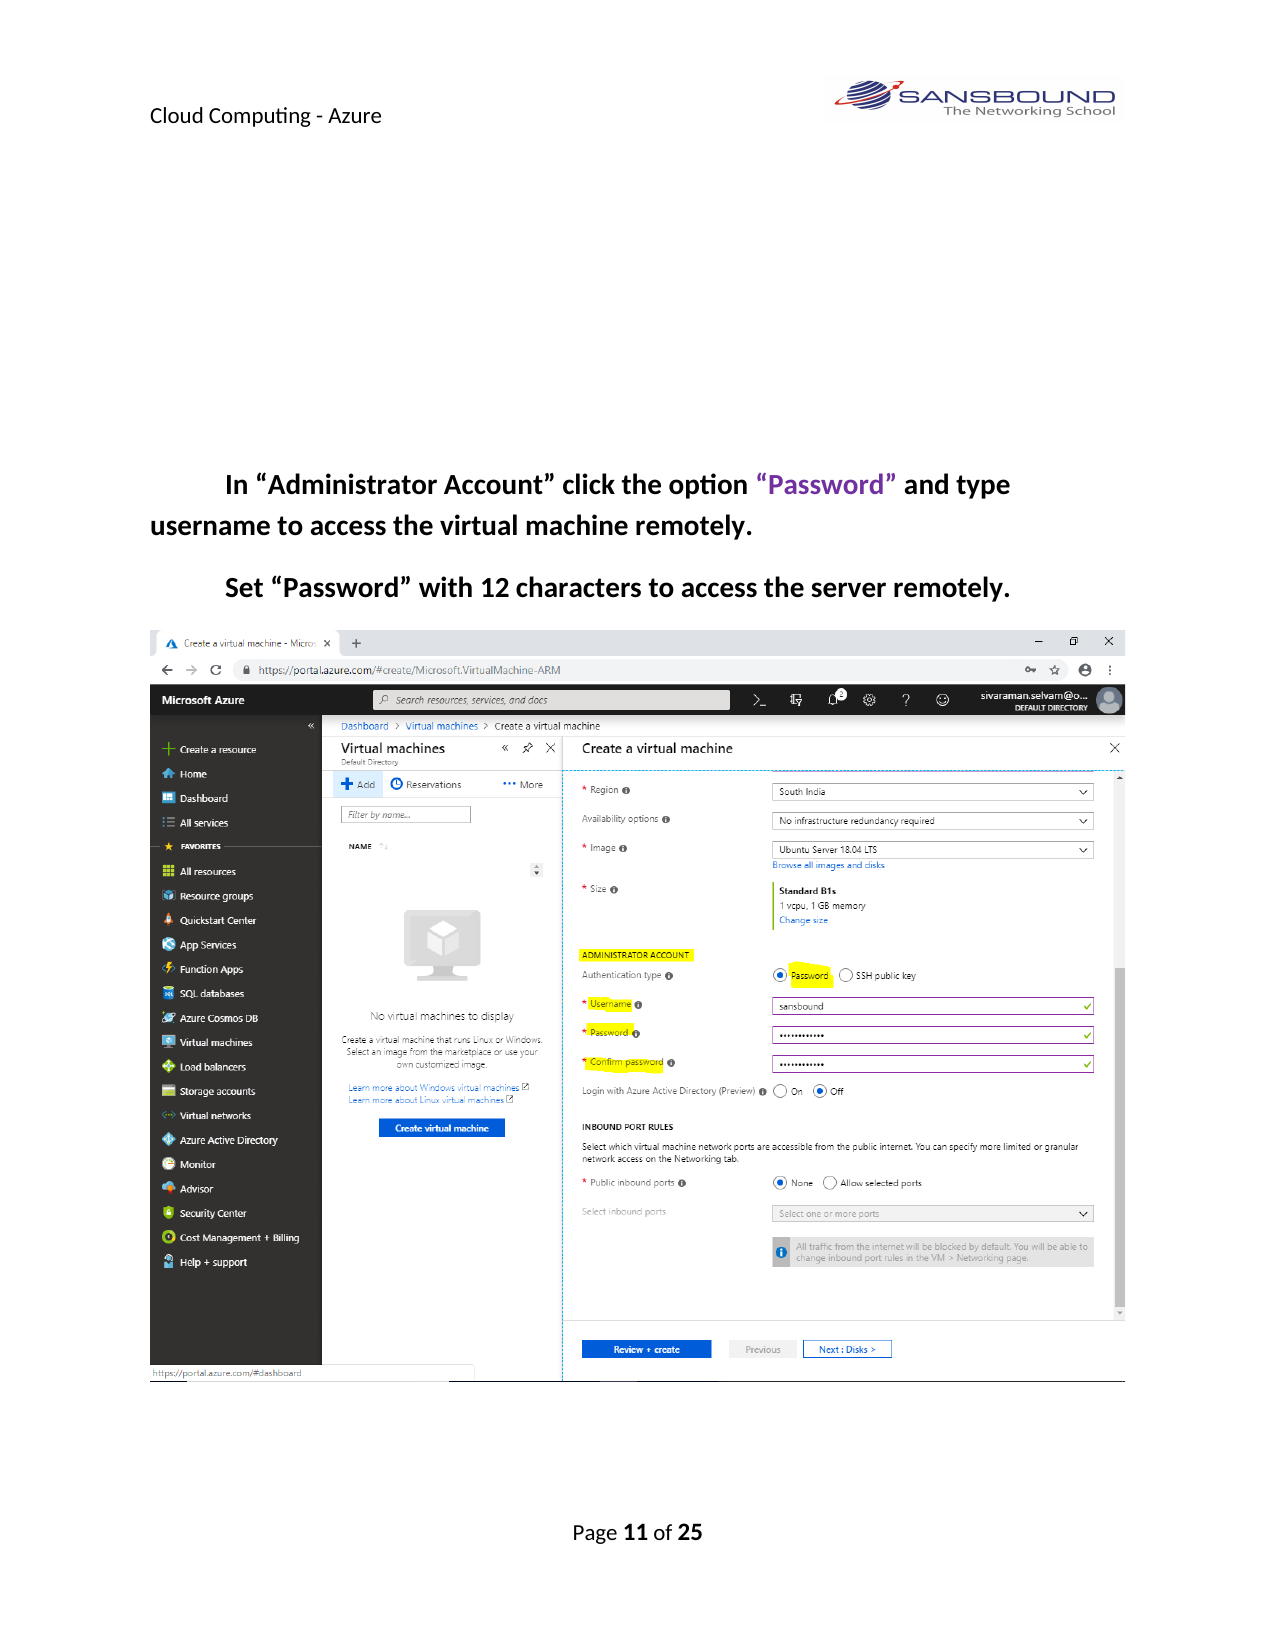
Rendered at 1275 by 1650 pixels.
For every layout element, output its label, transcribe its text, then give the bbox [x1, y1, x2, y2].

picture [150, 630, 1125, 1382]
text Set “Password” with 12 characters to access the server remotely. [150, 569, 1125, 604]
text In “Administrator Account” click the option “Password” and type username to access the virtual machine remotely. [150, 466, 1125, 543]
picture [823, 75, 1125, 124]
